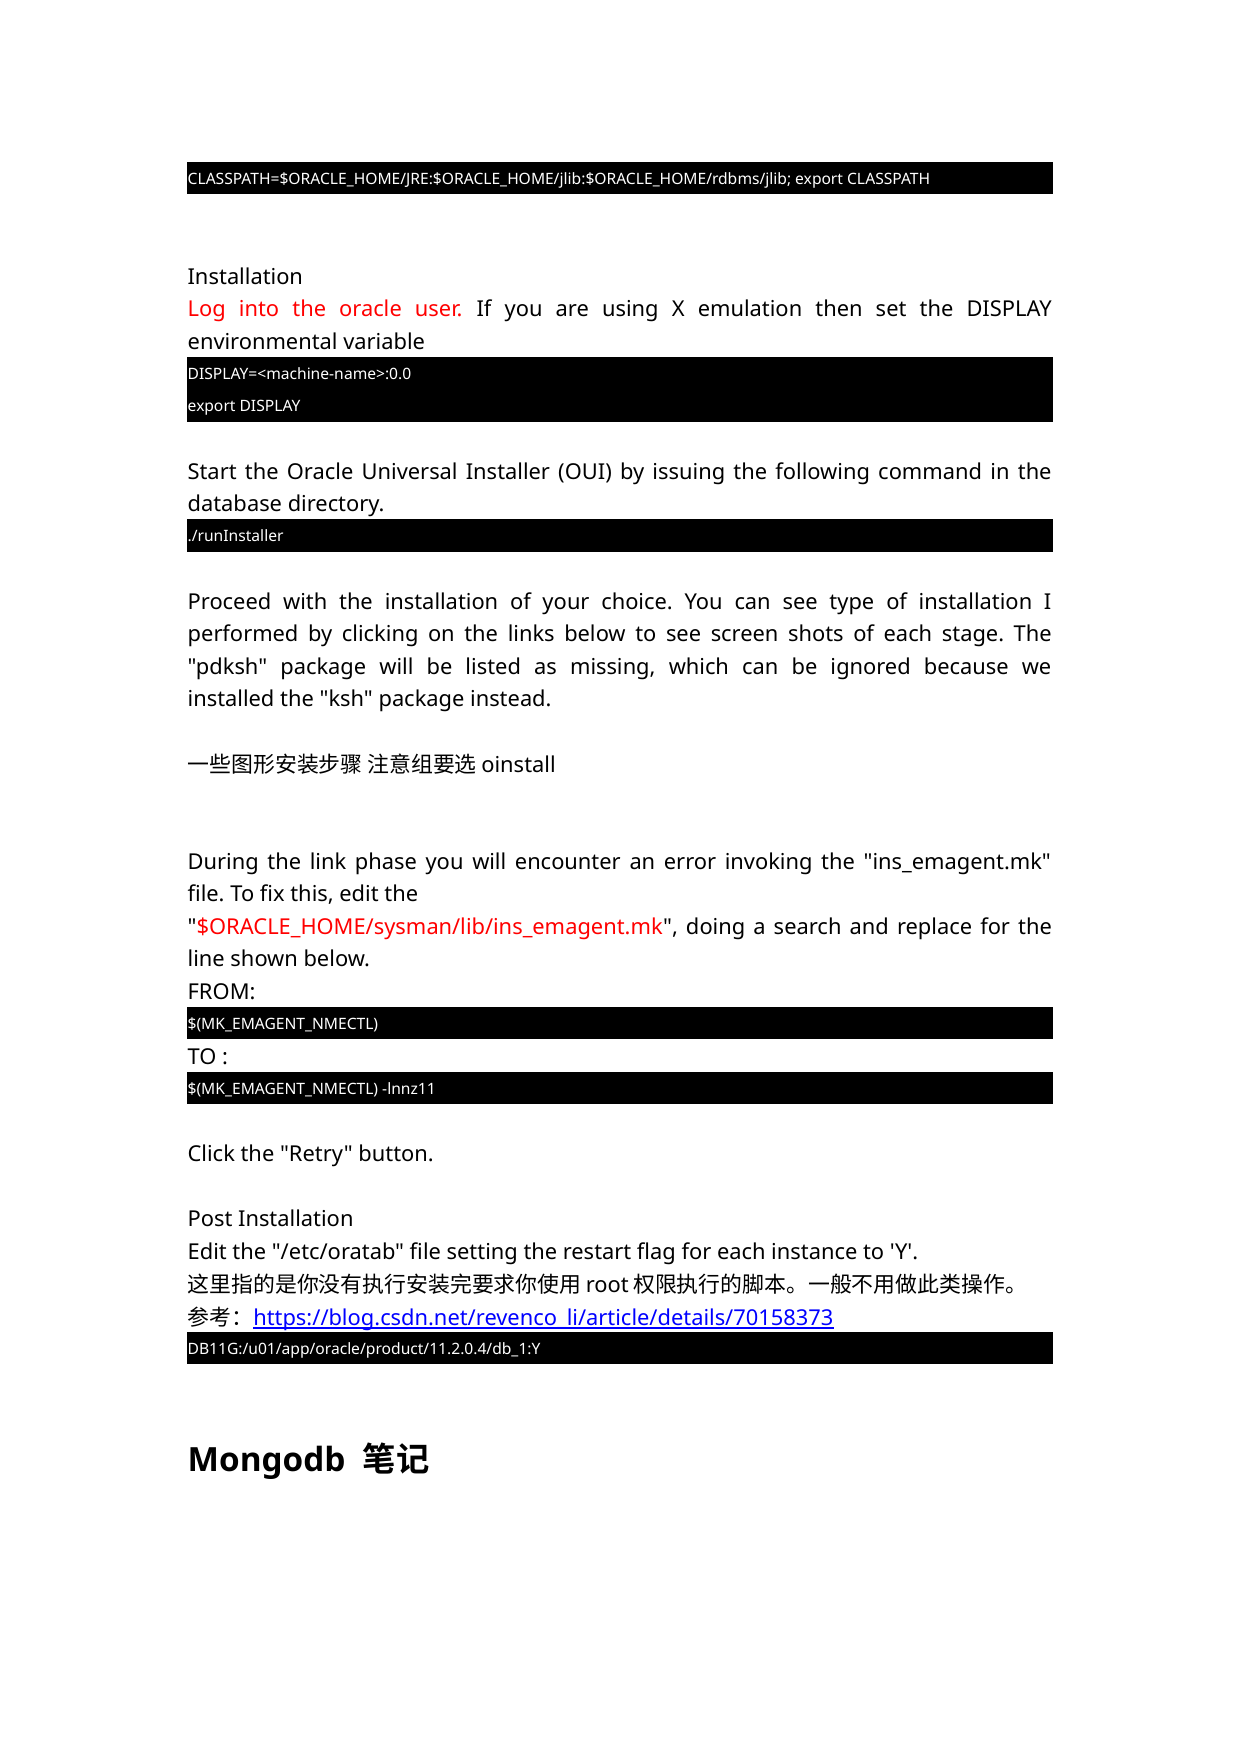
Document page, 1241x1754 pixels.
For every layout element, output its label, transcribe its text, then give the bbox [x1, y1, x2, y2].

text Installation [187, 259, 1053, 292]
subtitle Mongodb 笔记 [187, 1424, 1053, 1489]
text DISPLAY=<machine-name>:0.0 [187, 357, 1053, 389]
text Start the Oracle Universal Installer (OUI) by issuing the following command in the database directory. [187, 454, 1053, 519]
text DB11G:/u01/app/oracle/product/11.2.0.4/db_1:Y [187, 1332, 1053, 1364]
text $(MK_EMAGENT_NMECTL) [187, 1007, 1053, 1039]
text FROM: [187, 974, 1053, 1007]
text Click the "Retry" button. [187, 1137, 1053, 1169]
text Proceed with the installation of your choice. You can see type of installation I performed by clicking on the links below to see screen shots of each stage. The "pdksh" package will be listed as missing, which can be ignored because we installed the "ksh" package instead. [187, 584, 1053, 714]
text 参考：https://blog.csdn.net/revenco_li/article/details/70158373 [187, 1299, 1053, 1332]
text ./runInstaller [187, 519, 1053, 552]
text CLASSPATH=$ORACLE_HOME/JRE:$ORACLE_HOME/jlib:$ORACLE_HOME/rdbms/jlib; export CLASSPATH [187, 162, 1053, 194]
text During the link phase you will encounter an error invoking the "ins_emagent.mk" file. To fix this, edit the [187, 844, 1053, 909]
text Post Installation [187, 1202, 1053, 1234]
text export DISPLAY [187, 389, 1053, 422]
text TO : [187, 1039, 1053, 1072]
text 一些图形安装步骤 注意组要选oinstall [187, 747, 1053, 779]
text $(MK_EMAGENT_NMECTL) -lnnz11 [187, 1072, 1053, 1104]
text Log into the oracle user. If you are using X emulation then set the DISPLAY environmental variable [187, 292, 1053, 357]
text Edit the "/etc/oratab" file setting the restart flag for each instance to 'Y'. [187, 1234, 1053, 1267]
text "$ORACLE_HOME/sysman/lib/ins_emagent.mk", doing a search and replace for the line shown below. [187, 909, 1053, 974]
text 这里指的是你没有执行安装完要求你使用root权限执行的脚本。一般不用做此类操作。 [187, 1267, 1053, 1299]
